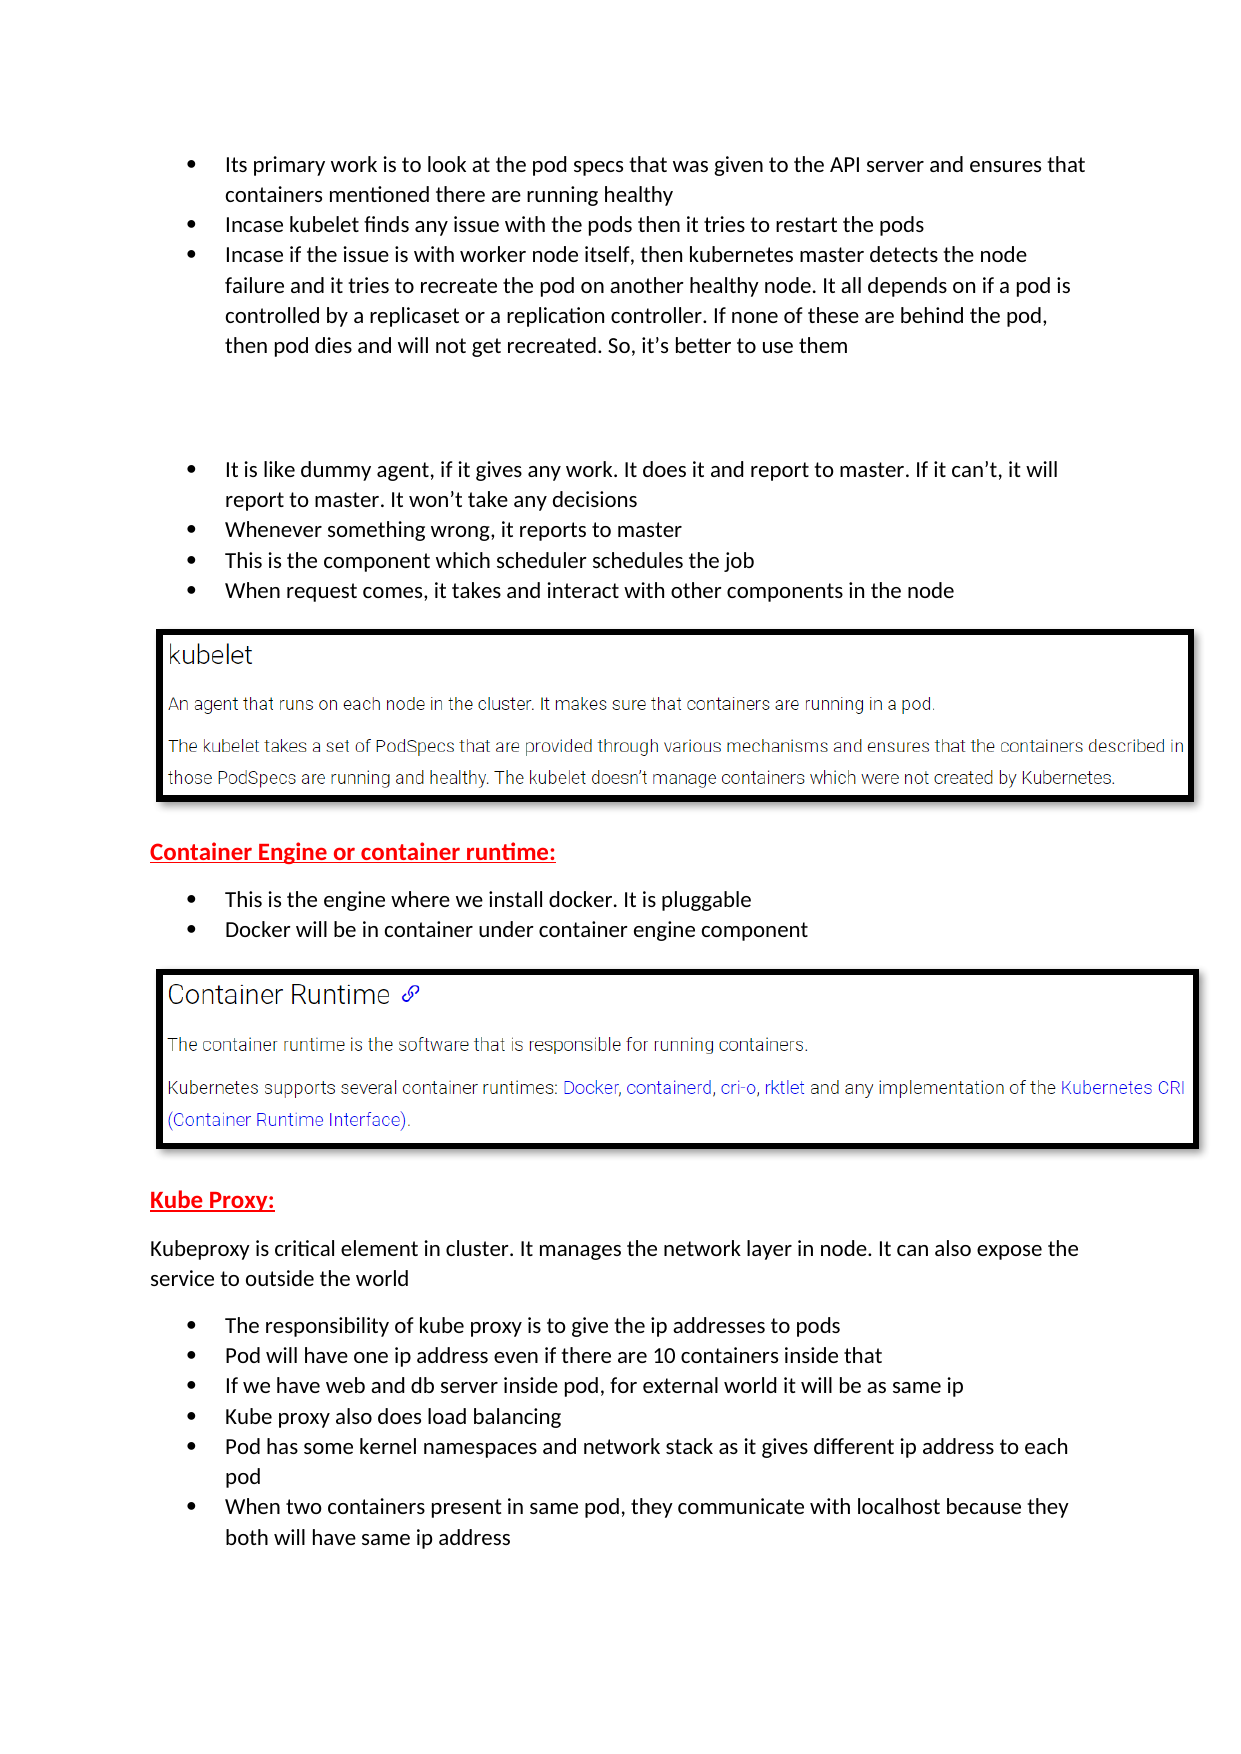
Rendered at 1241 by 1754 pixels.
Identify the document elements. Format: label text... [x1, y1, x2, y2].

picture [163, 975, 1193, 1143]
list Incase kubelet finds any issue with the pods then it tries to restart the pods [187, 210, 1090, 238]
text Container Engine or container runtime: [150, 836, 1090, 866]
list If we have web and db server inside pod, for external world it will be as same ip [187, 1372, 1090, 1399]
list Whenever something wrong, it reports to master [187, 516, 1090, 544]
list This is the component which scheduler schedules the job [187, 546, 1090, 574]
list This is the engine where we install docker. It is pluggable [187, 885, 1090, 913]
list Kube proxy also does load balancing [187, 1402, 1090, 1430]
list It is like dummy agent, if it gives any work. It does it and report to master. If it can’t, it will report to master. It won’t take any decisions [187, 455, 1090, 513]
list The responsibility of kube proxy is to give the ip addresses to pods [187, 1311, 1090, 1339]
list When two containers present in same pod, they communicate with localhost because they both will have same ip address [187, 1492, 1090, 1551]
list Incase if the issue is with worker node itself, then kubernetes master detects the node failure and it tries to recreate the pod on another healthy node. It all depends on if a pod is controlled by a replicaset or a replication controller. If none of these are behind the pod, then pod dies and will not get recreated. So, it’s better to use them [187, 241, 1090, 359]
text Kubeproxy is critical element in cluster. It manages the network layer in node. It can also expose the service to outside the world [150, 1234, 1090, 1292]
list Pod has some kernel namespaces and network stack as it gives different ip address to each pod [187, 1432, 1090, 1490]
text Kube Proxy: [150, 1184, 1090, 1215]
list Docker will be in container under container engine component [187, 915, 1090, 943]
picture [163, 635, 1188, 795]
list When request comes, it takes and interact with other components in the node [187, 576, 1090, 604]
list Its primary work is to look at the pod specs that was given to the API server and ensures that containers mentioned there are running healthy [187, 150, 1090, 208]
list Pod will have one ip address even if there are 10 containers inside that [187, 1341, 1090, 1369]
